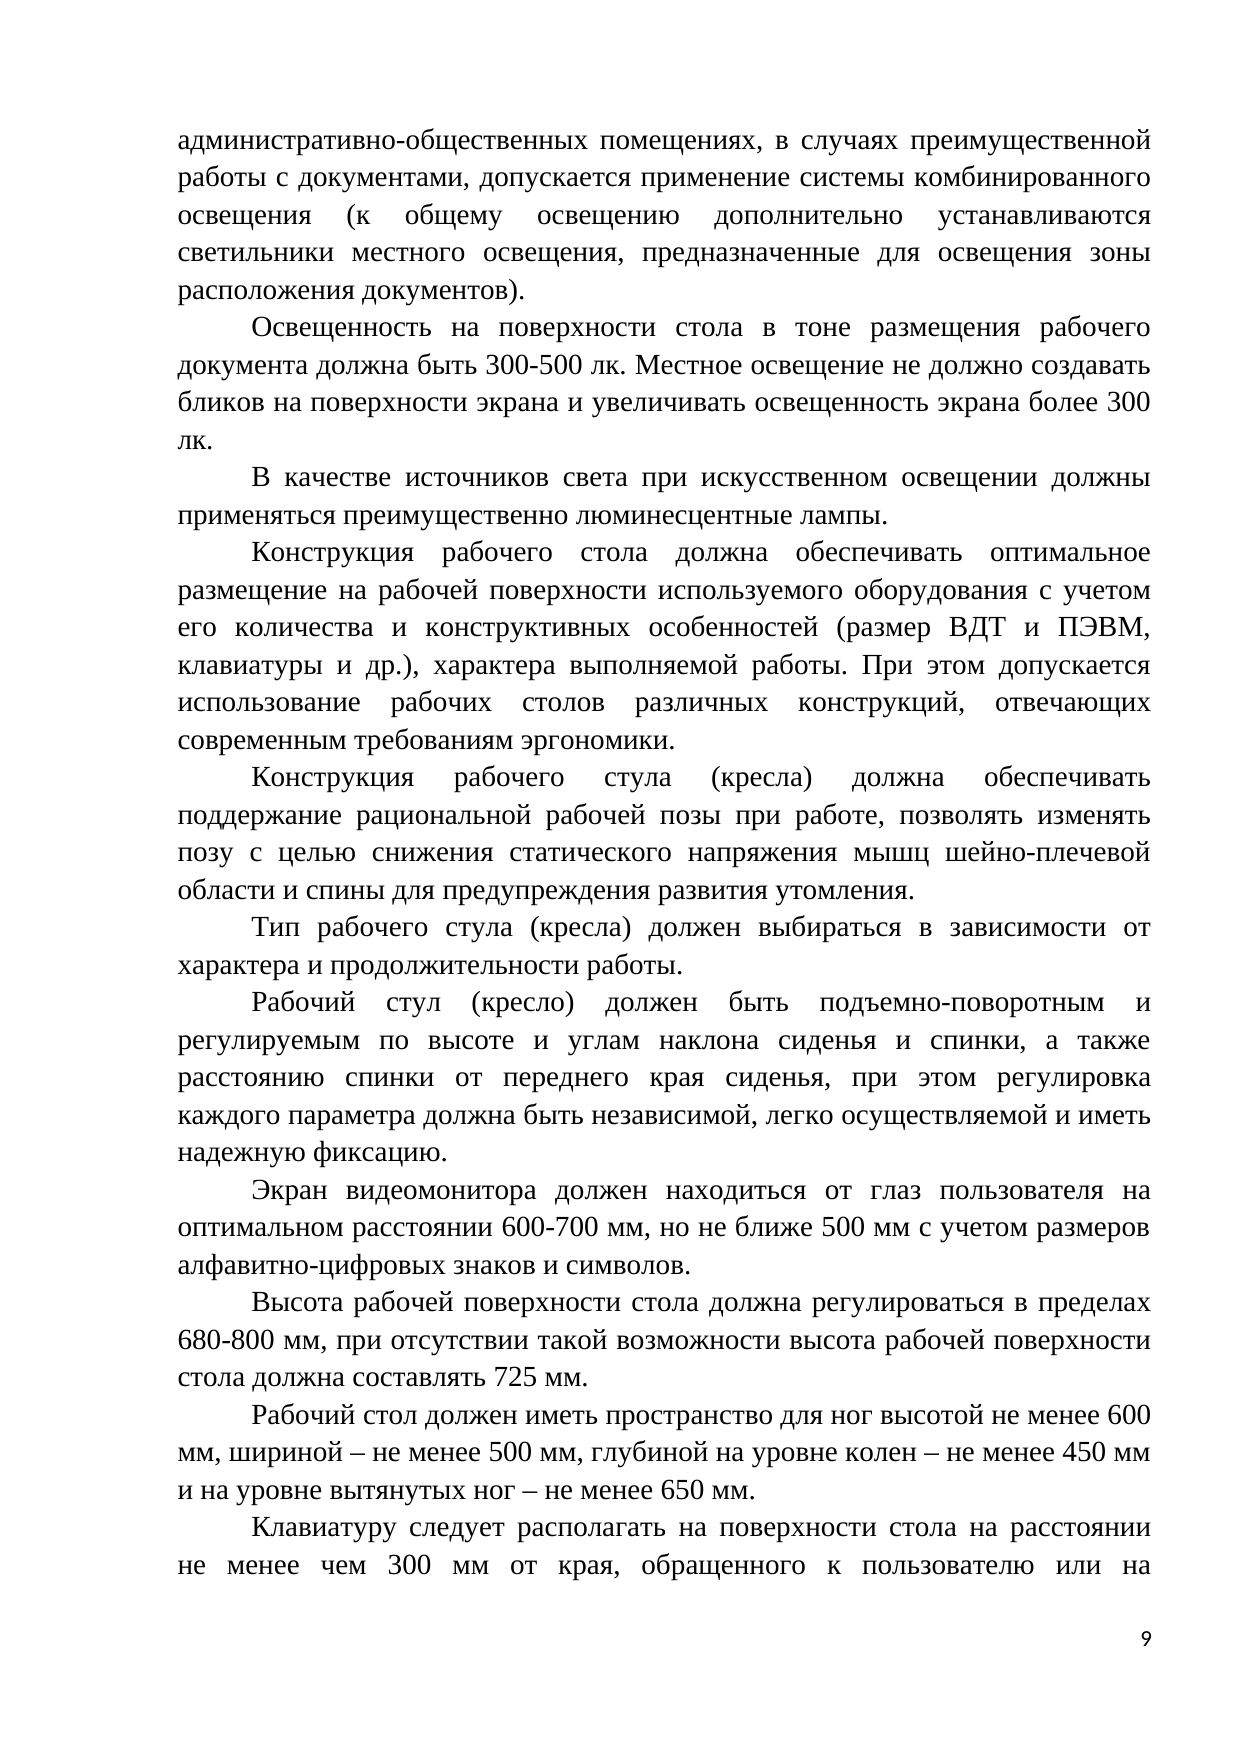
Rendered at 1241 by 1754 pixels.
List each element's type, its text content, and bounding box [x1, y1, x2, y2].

text В качестве источников света при искусственном освещении должны применяться преимущественно люминесцентные лампы. [177, 456, 1152, 531]
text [177, 118, 1152, 306]
text Высота рабочей поверхности стола должна регулироваться в пределах 680-800 мм, при отсутствии такой возможности высота рабочей поверхности стола должна составлять 725 мм. [177, 1281, 1152, 1393]
text Рабочий стол должен иметь пространство для ног высотой не менее 600 мм, шириной – не менее 500 мм, глубиной на уровне колен – не менее 450 мм и на уровне вытянутых ног – не менее 650 мм. [177, 1393, 1152, 1506]
text Конструкция рабочего стула (кресла) должна обеспечивать поддержание рациональной рабочей позы при работе, позволять изменять позу с целью снижения статического напряжения мышц шейно-плечевой области и спины для предупреждения развития утомления. [177, 756, 1152, 906]
text Тип рабочего стула (кресла) должен выбираться в зависимости от характера и продолжительности работы. [177, 906, 1152, 981]
text Рабочий стул (кресло) должен быть подъемно-поворотным и регулируемым по высоте и углам наклона сиденья и спинки, а также расстоянию спинки от переднего края сиденья, при этом регулировка каждого параметра должна быть независимой, легко осуществляемой и иметь надежную фиксацию. [177, 981, 1152, 1168]
text Конструкция рабочего стола должна обеспечивать оптимальное размещение на рабочей поверхности используемого оборудования с учетом его количества и конструктивных особенностей (размер ВДТ и ПЭВМ, клавиатуры и др.), характера выполняемой работы. При этом допускается использование рабочих столов различных конструкций, отвечающих современным требованиям эргономики. [177, 531, 1152, 756]
text Освещенность на поверхности стола в тоне размещения рабочего документа должна быть 300-500 лк. Местное освещение не должно создавать бликов на поверхности экрана и увеличивать освещенность экрана более 300 лк. [177, 306, 1152, 456]
text Экран видеомонитора должен находиться от глаз пользователя на оптимальном расстоянии 600-700 мм, но не ближе 500 мм с учетом размеров алфавитно-цифровых знаков и символов. [177, 1168, 1152, 1281]
